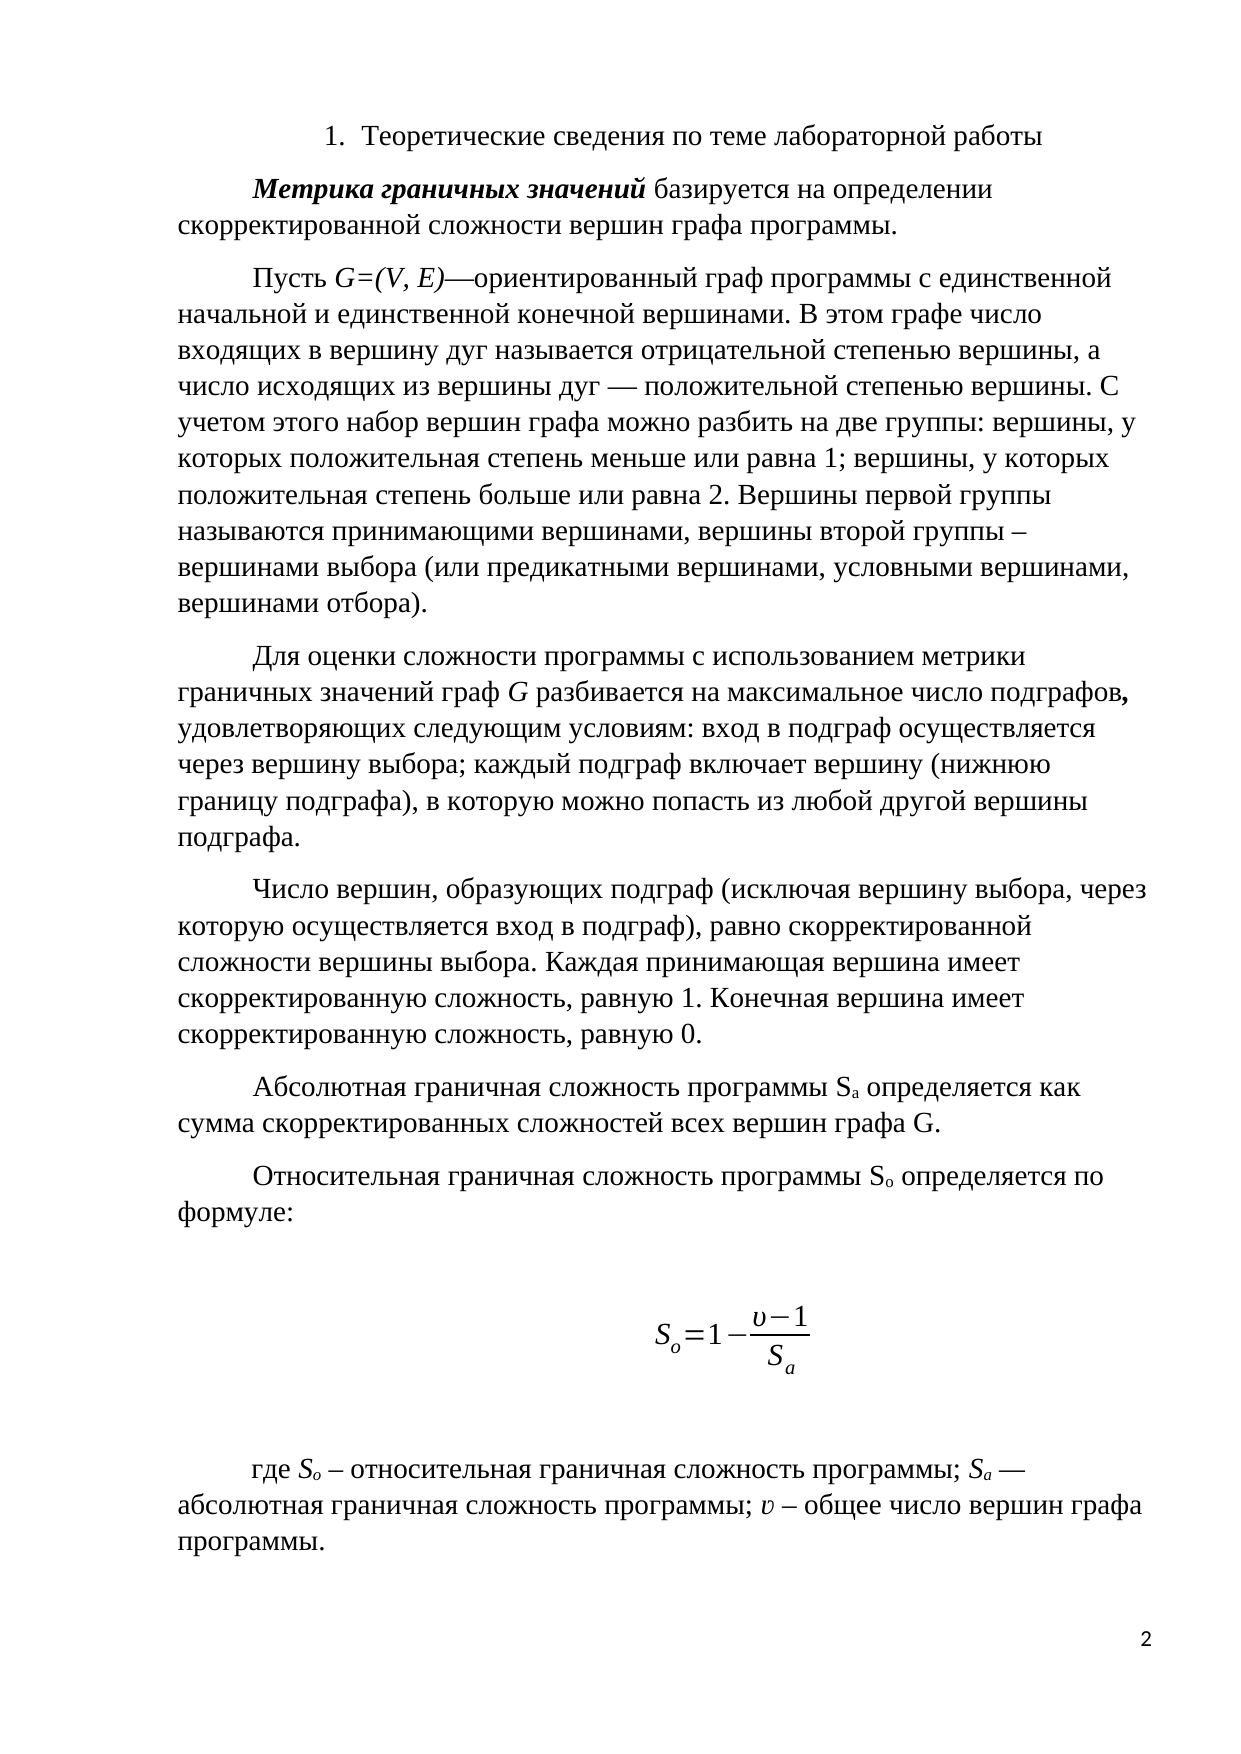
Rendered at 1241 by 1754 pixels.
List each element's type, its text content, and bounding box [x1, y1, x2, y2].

text Абсолютная граничная сложность программы Sa определяется как сумма скорректированных сложностей всех вершин графа G. [177, 1069, 1154, 1139]
text Для оценки сложности программы с использованием метрики граничных значений граф G разбивается на максимальное число подграфов, удовлетворяющих следующим условиям: вход в подграф осуществляется через вершину выбора; каждый подграф включает вершину (нижнюю границу подграфа), в которую можно попасть из любой другой вершины подграфа. [177, 638, 1154, 852]
text Число вершин, образующих подграф (исключая вершину выбора, через которую осуществляется вход в подграф), равно скорректированной сложности вершины выбора. Каждая принимающая вершина имеет скорректированную сложность, равную 1. Конечная вершина имеет скорректированную сложность, равную 0. [177, 872, 1154, 1050]
list Теоретические сведения по теме лабораторной работы [215, 118, 1152, 152]
text где So – относительная граничная сложность программы; Sa — абсолютная граничная сложность программы; ʋ – общее число вершин графа программы. [177, 1451, 1152, 1557]
text Пусть G=(V, E)—ориентированный граф программы с единственной начальной и единственной конечной вершинами. В этом графе число входящих в вершину дуг называется отрицательной степенью вершины, а число исходящих из вершины дуг — положительной степенью вершины. С учетом этого набор вершин графа можно разбить на две группы: вершины, у которых положительная степень меньше или равна 1; вершины, у которых положительная степень больше или равна 2. Вершины первой группы называются принимающими вершинами, вершины второй группы – вершинами выбора (или предикатными вершинами, условными вершинами, вершинами отбора). [177, 260, 1154, 619]
text Относительная граничная сложность программы So определяется по формуле: [177, 1158, 1154, 1228]
text Метрика граничных значений базируется на определении скорректированной сложности вершин графа программы. [177, 171, 1154, 241]
